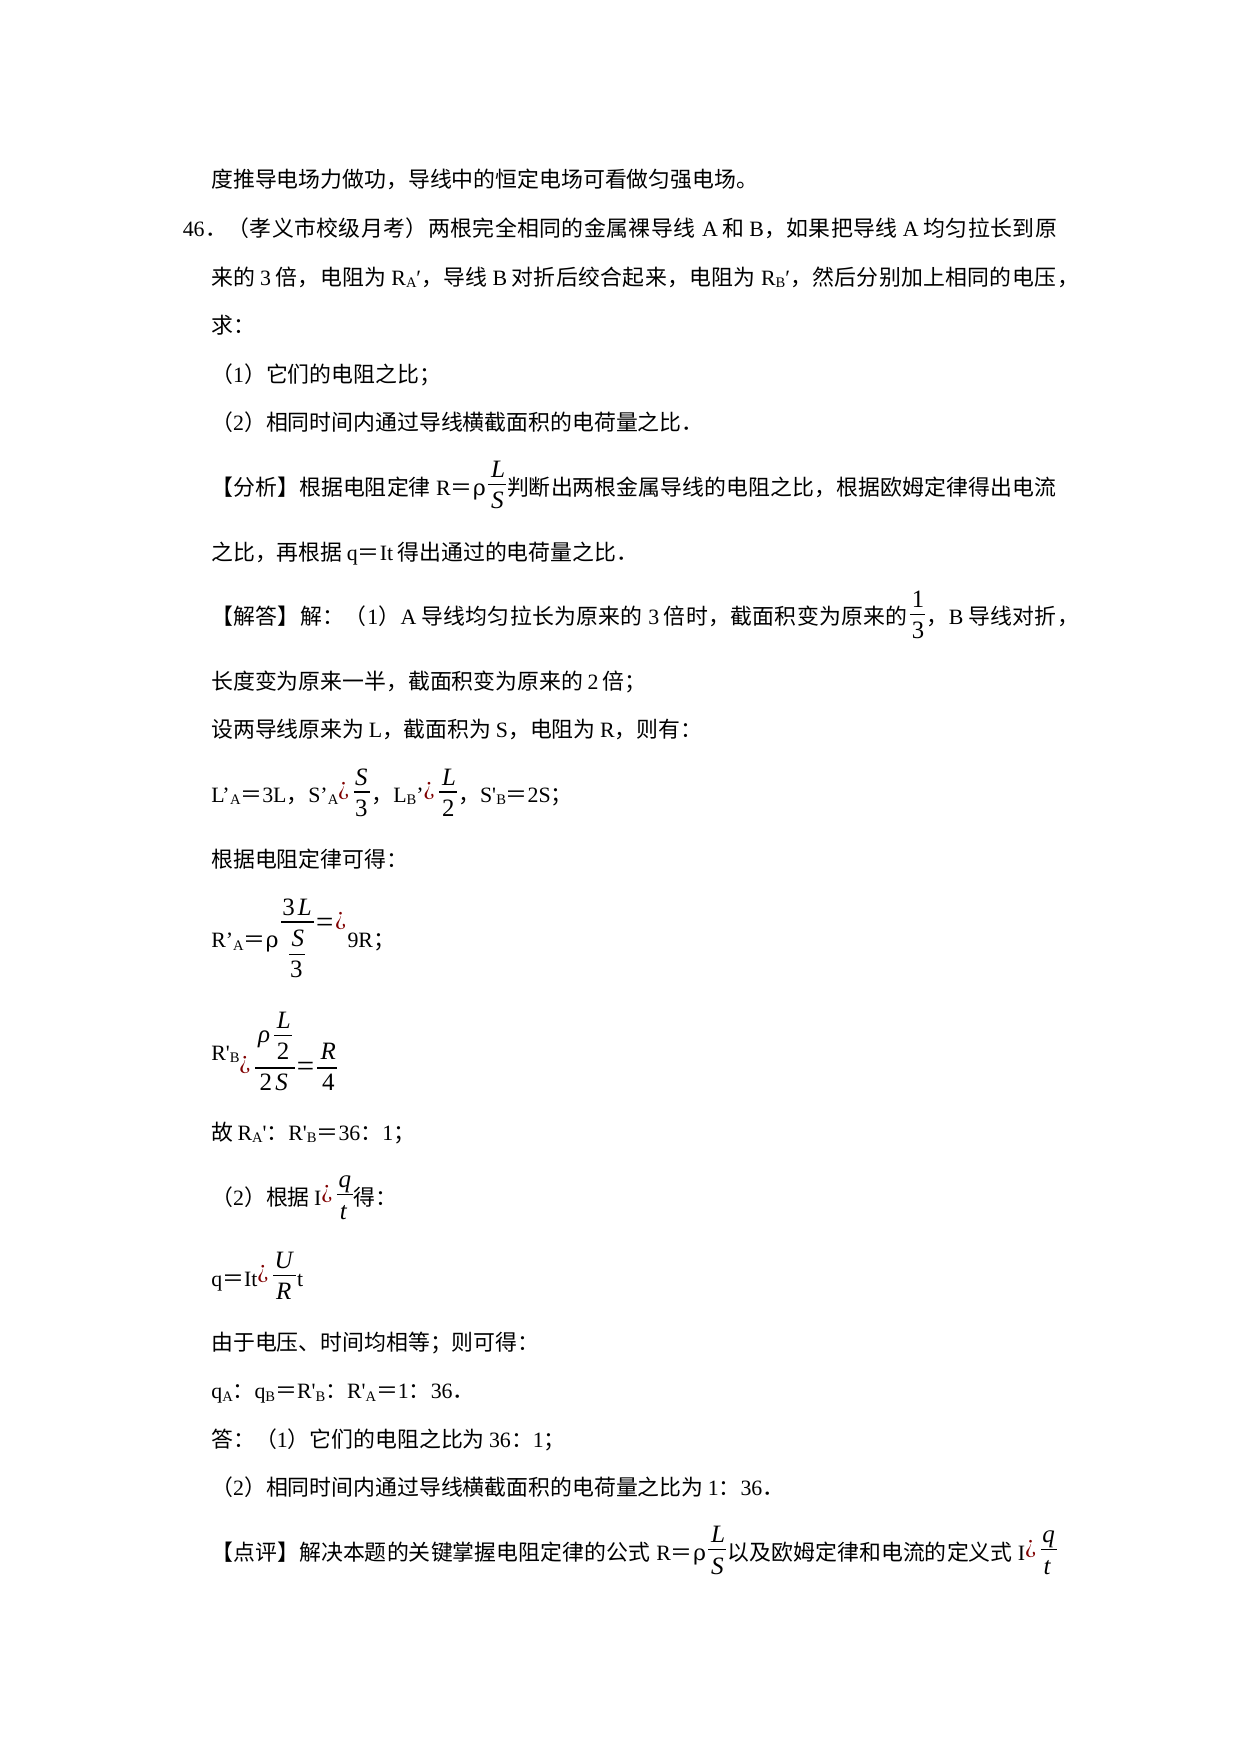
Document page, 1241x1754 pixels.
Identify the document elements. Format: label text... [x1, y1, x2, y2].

text 答：（1）它们的电阻之比为36：1； [211, 1421, 1058, 1454]
text 【解答】解：（1）A导线均匀拉长为原来的3倍时，截面积变为原来的，B导线对折，长度变为原来一半，截面积变为原来的2倍； [211, 582, 1058, 696]
text （2）相同时间内通过导线横截面积的电荷量之比为1：36． [211, 1470, 1058, 1502]
text L’A＝3L，S’A，LB’，S'B＝2S； [211, 760, 1058, 825]
text 设两导线原来为L，截面积为S，电阻为R，则有： [211, 712, 1058, 744]
text qA：qB＝R'B：R'A＝1：36． [211, 1373, 1058, 1406]
text 根据电阻定律可得： [211, 841, 1058, 874]
text R’A＝ρ9R； [211, 889, 1058, 987]
text 46．（孝义市校级月考）两根完全相同的金属裸导线A和B，如果把导线A均匀拉长到原来的3倍，电阻为RA′，导线B对折后绞合起来，电阻为RB′，然后分别加上相同的电压，求： [183, 210, 1058, 340]
text （1）它们的电阻之比； [211, 356, 1058, 389]
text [211, 162, 1058, 194]
text （2）根据I得： [211, 1163, 1058, 1228]
text 故RA'：R'B＝36：1； [211, 1115, 1058, 1147]
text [211, 1518, 1058, 1583]
text q＝Itt [211, 1244, 1058, 1309]
text 【分析】根据电阻定律R＝ρ判断出两根金属导线的电阻之比，根据欧姆定律得出电流之比，再根据q＝It得出通过的电荷量之比． [211, 453, 1058, 567]
text （2）相同时间内通过导线横截面积的电荷量之比． [211, 404, 1058, 437]
text 由于电压、时间均相等；则可得： [211, 1325, 1058, 1357]
text R'B [211, 1003, 1058, 1100]
